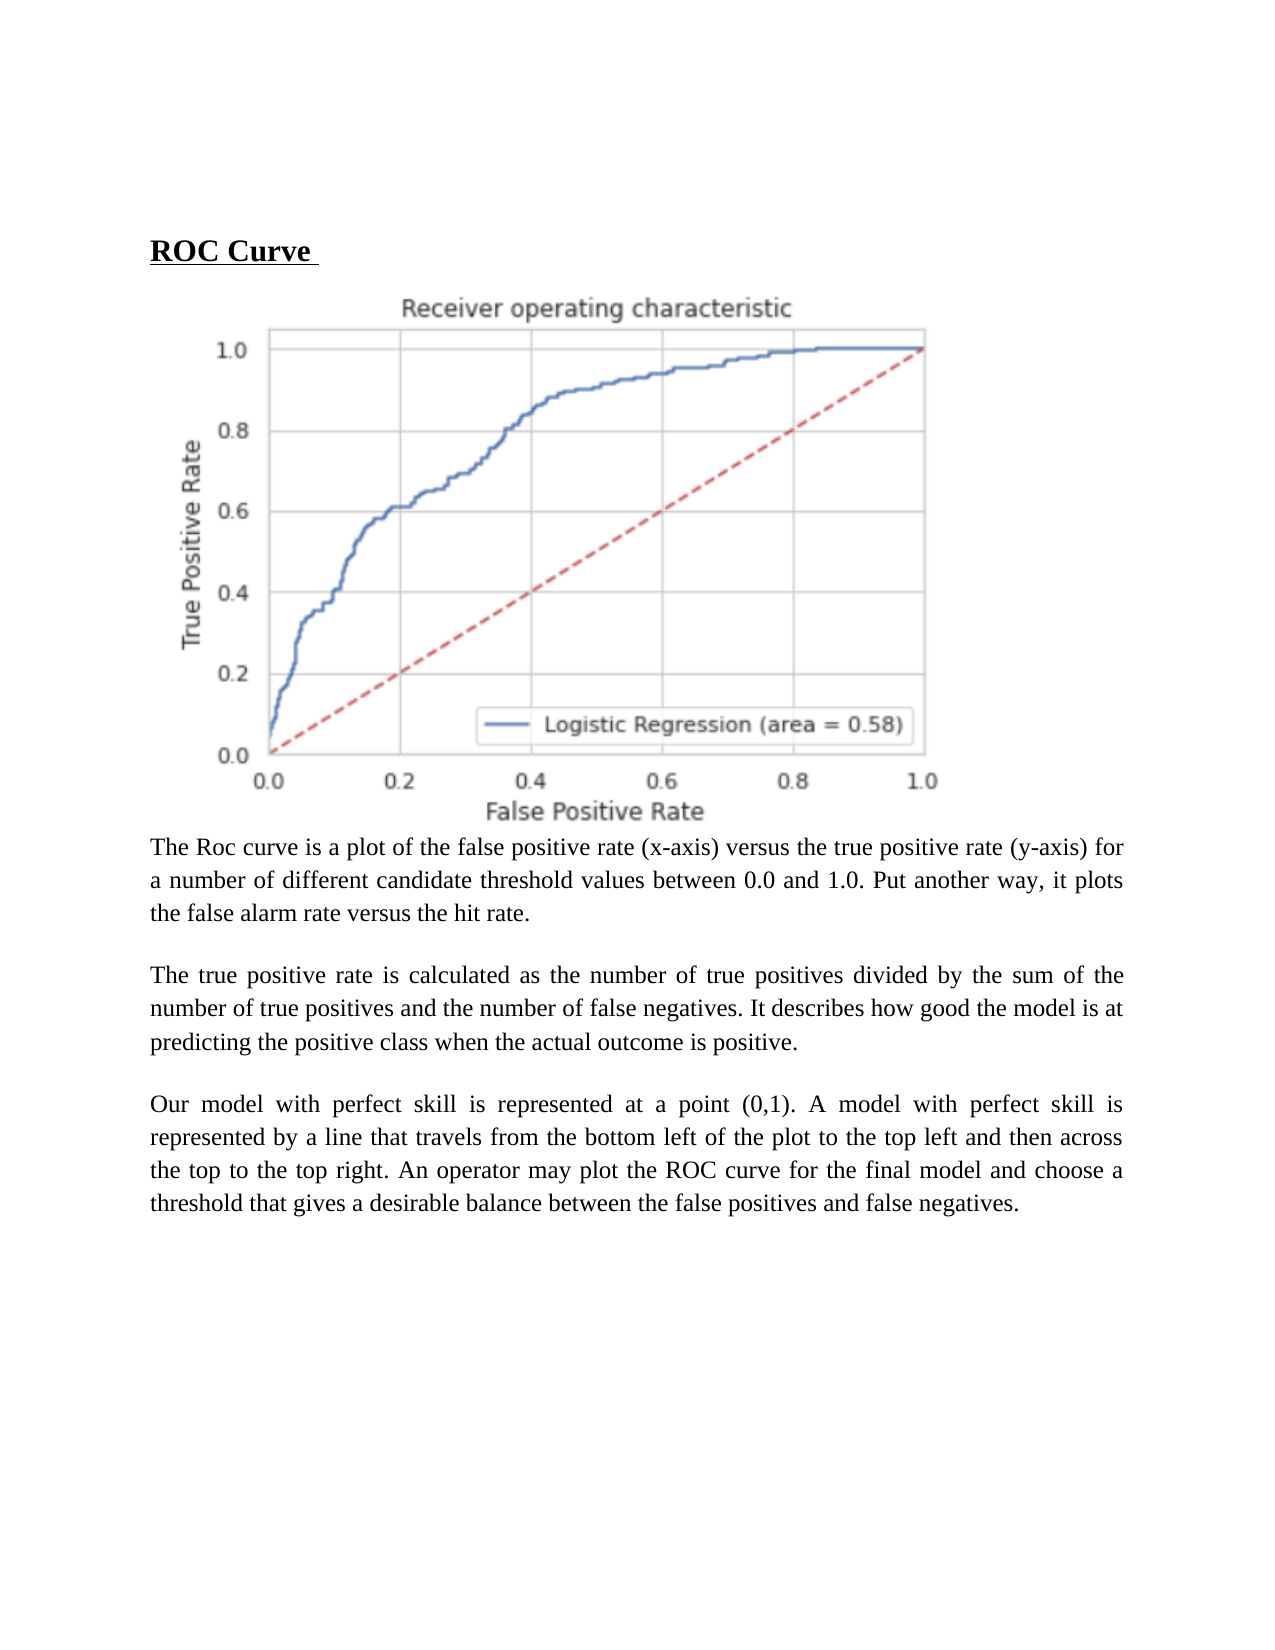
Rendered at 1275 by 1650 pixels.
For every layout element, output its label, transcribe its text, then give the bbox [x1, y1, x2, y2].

text The Roc curve is a plot of the false positive rate (x-axis) versus the true positive rate (y-axis) for a number of different candidate threshold values between 0.0 and 1.0. Put another way, it plots the false alarm rate versus the hit rate. [150, 832, 1125, 927]
picture [150, 273, 955, 829]
text The true positive rate is calculated as the number of true positives divided by the sum of the number of true positives and the number of false negatives. It describes how good the model is at predicting the positive class when the actual outcome is positive. [150, 961, 1125, 1055]
text ROC Curve [150, 232, 1125, 268]
text Our model with perfect skill is represented at a point (0,1). A model with perfect skill is represented by a line that travels from the bottom left of the plot to the top left and then across the top to the top right. An operator may plot the ROC curve for the final model and choose a threshold that gives a desirable balance between the false positives and false negatives. [150, 1089, 1125, 1217]
